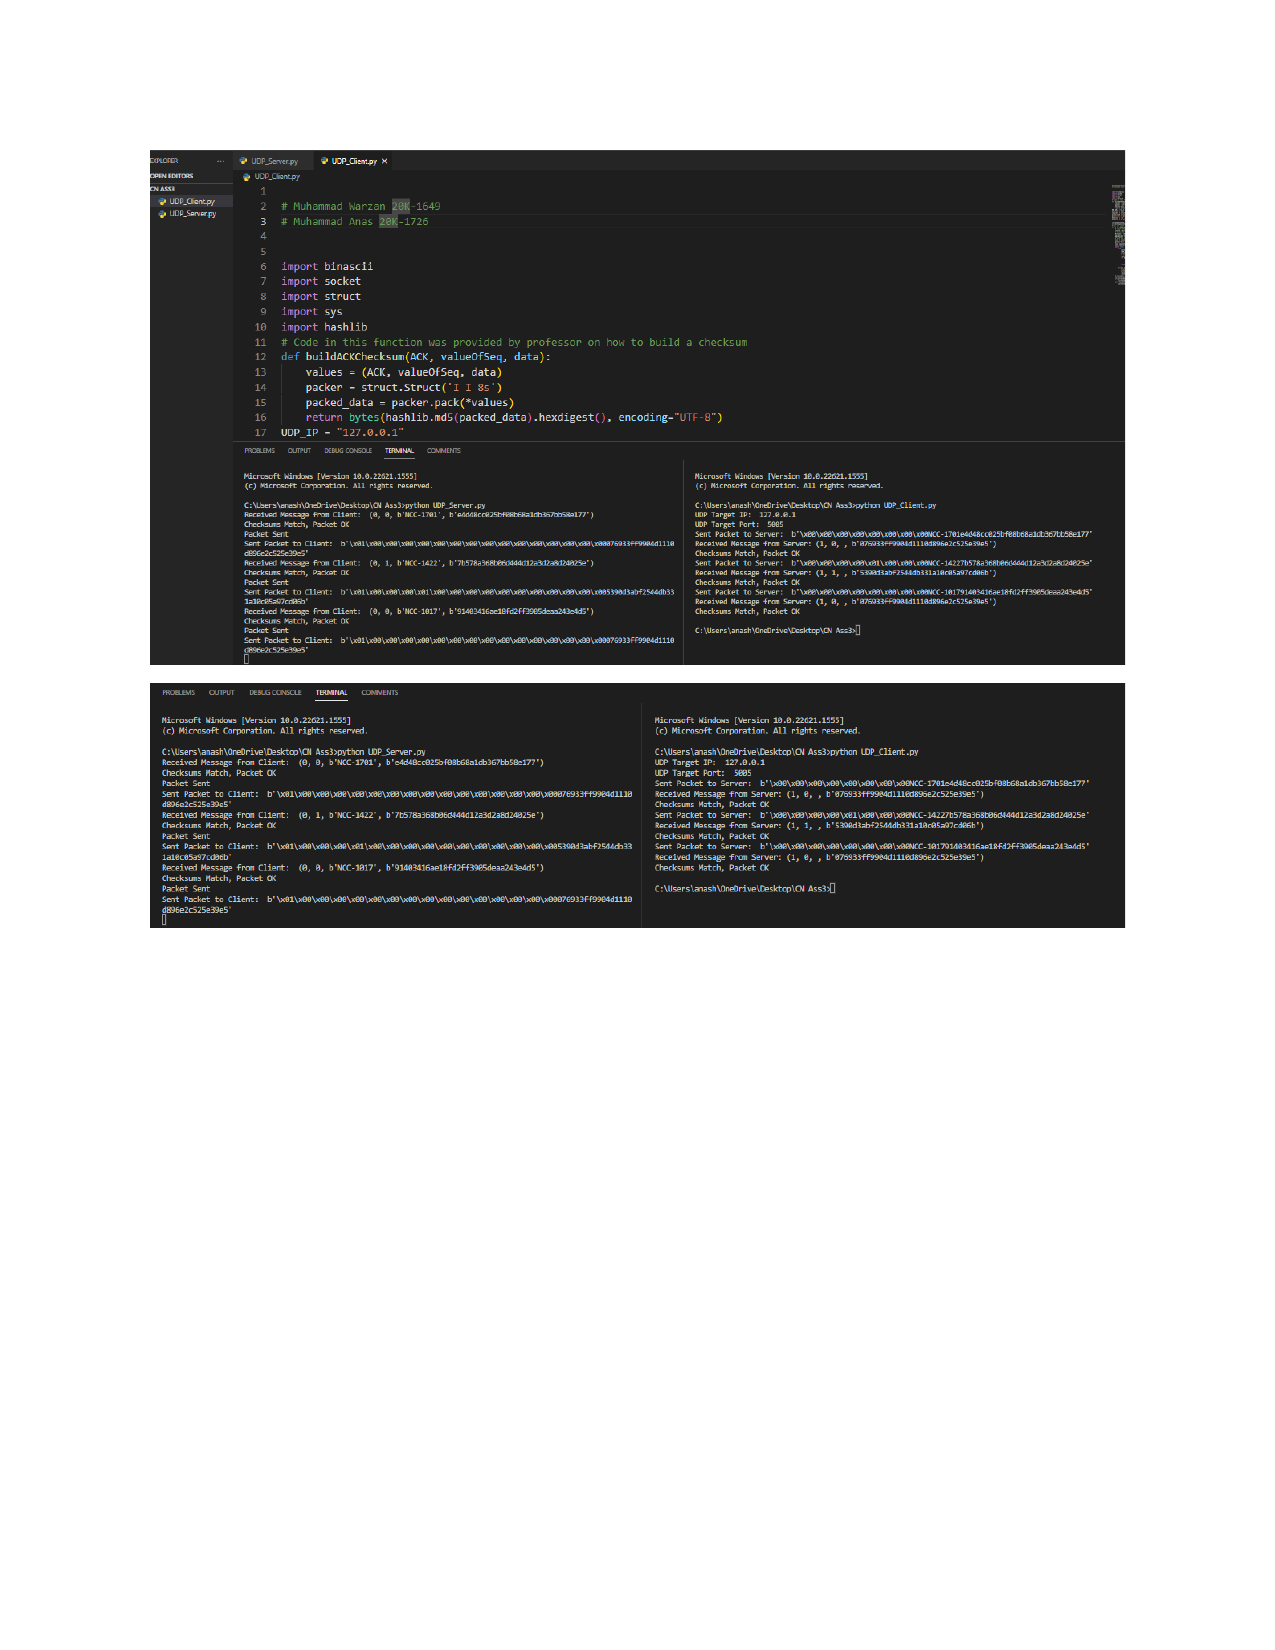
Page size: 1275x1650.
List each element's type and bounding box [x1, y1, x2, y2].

picture [150, 683, 1125, 928]
picture [150, 150, 1125, 665]
